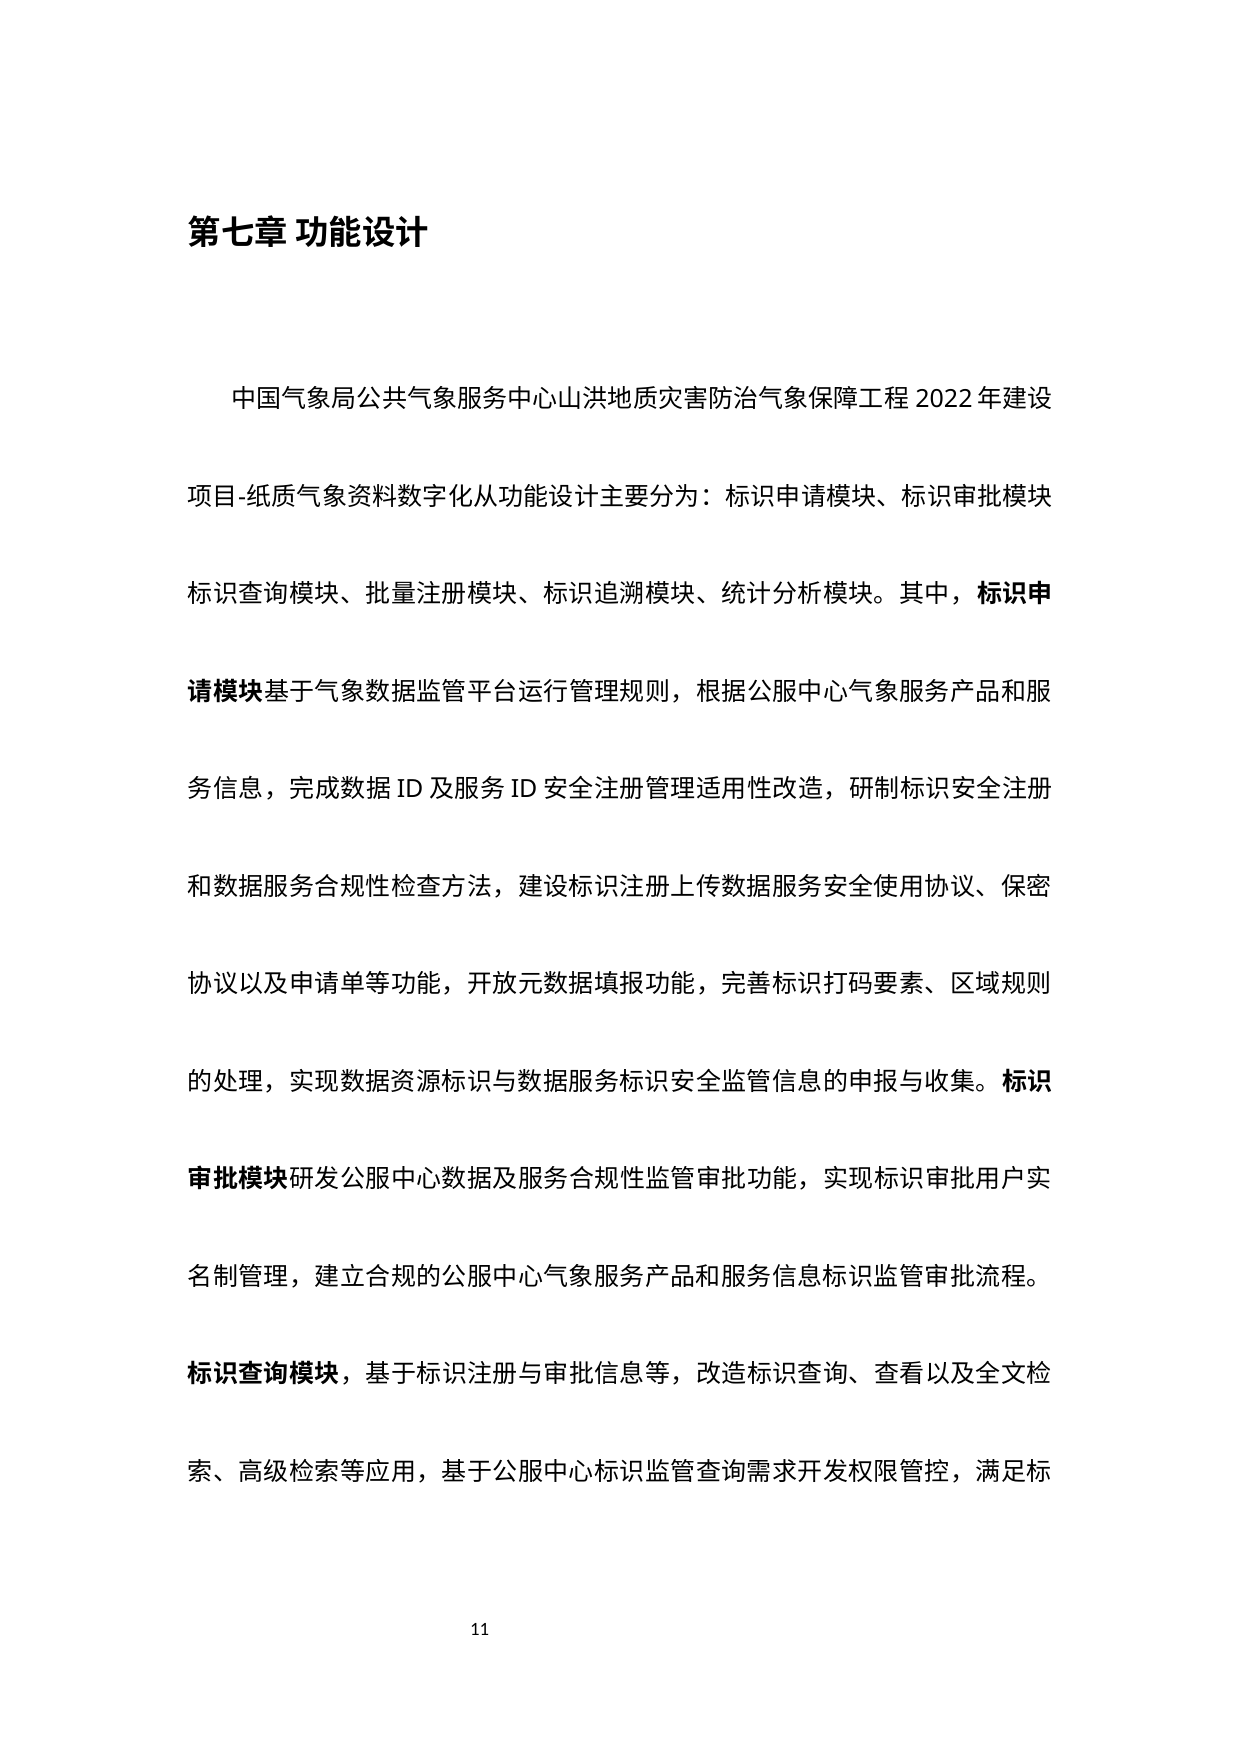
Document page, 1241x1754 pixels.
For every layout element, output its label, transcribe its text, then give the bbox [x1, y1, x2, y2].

subtitle 功能设计 [187, 197, 1053, 262]
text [187, 364, 1053, 1502]
